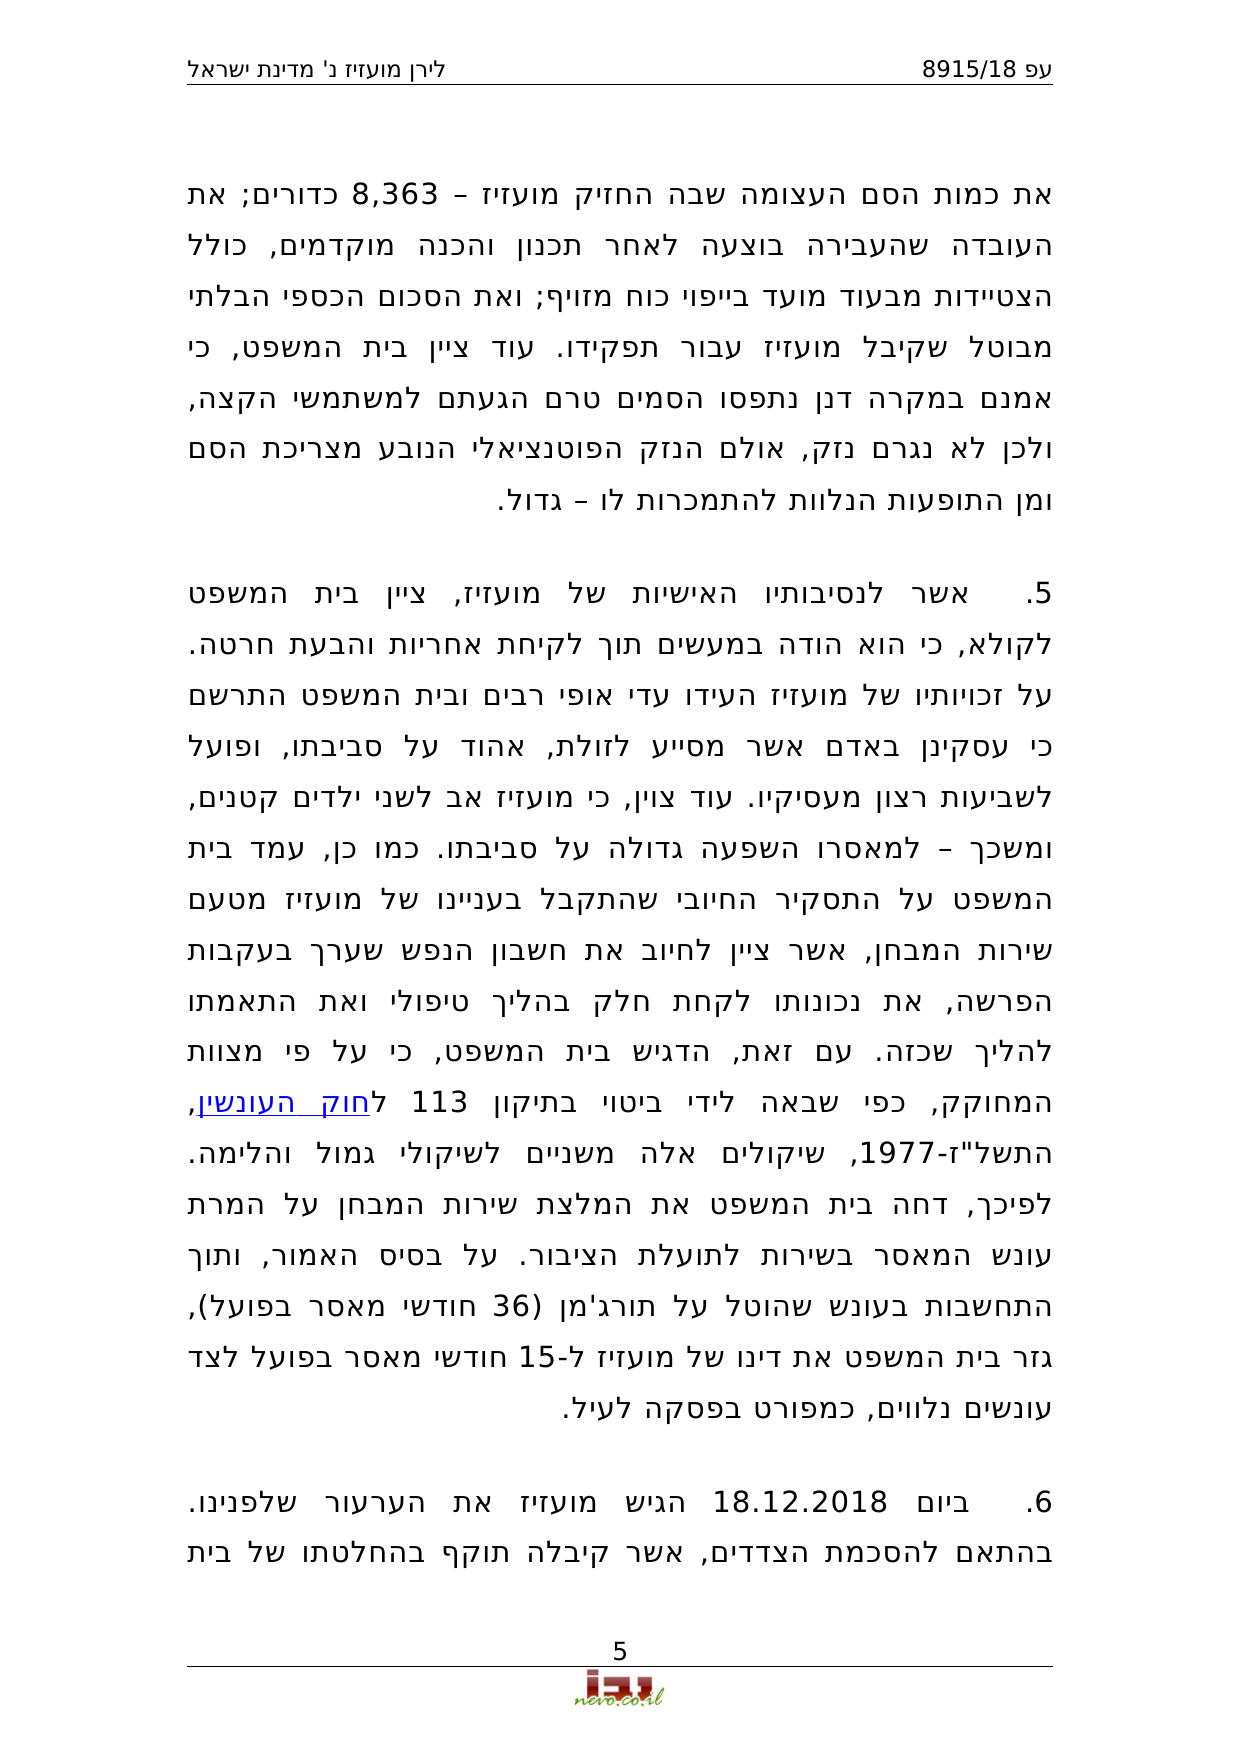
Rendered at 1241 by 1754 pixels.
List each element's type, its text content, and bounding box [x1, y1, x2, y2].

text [187, 1485, 1053, 1570]
picture [574, 1669, 666, 1707]
text 5. אשר לנסיבותיו האישיות של מועזיז, ציין בית המשפט לקולא, כי הוא הודה במעשים תוך לקיחת אחריות והבעת חרטה. על זכויותיו של מועזיז העידו עדי אופי רבים ובית המשפט התרשם כי עסקינן באדם אשר מסייע לזולת, אהוד על סביבתו, ופועל לשביעות רצון מעסיקיו. עוד צוין, כי מועזיז אב לשני ילדים קטנים, ומשכך – למאסרו השפעה גדולה על סביבתו. כמו כן, עמד בית המשפט על התסקיר החיובי שהתקבל בעניינו של מועזיז מטעם שירות המבחן, אשר ציין לחיוב את חשבון הנפש שערך בעקבות הפרשה, את נכונותו לקחת חלק בהליך טיפולי ואת התאמתו להליך שכזה. עם זאת, הדגיש בית המשפט, כי על פי מצוות המחוקק, כפי שבאה לידי ביטוי בתיקון 113 לחוק העונשין, התשל"ז-1977, שיקולים אלה משניים לשיקולי גמול והלימה. לפיכך, דחה בית המשפט את המלצת שירות המבחן על המרת עונש המאסר בשירות לתועלת הציבור. על בסיס האמור, ותוך התחשבות בעונש שהוטל על תורג'מן (36 חודשי מאסר בפועל), גזר בית המשפט את דינו של מועזיז ל-15 חודשי מאסר בפועל לצד עונשים נלווים, כמפורט בפסקה לעיל. [187, 576, 1053, 1425]
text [187, 177, 1053, 517]
